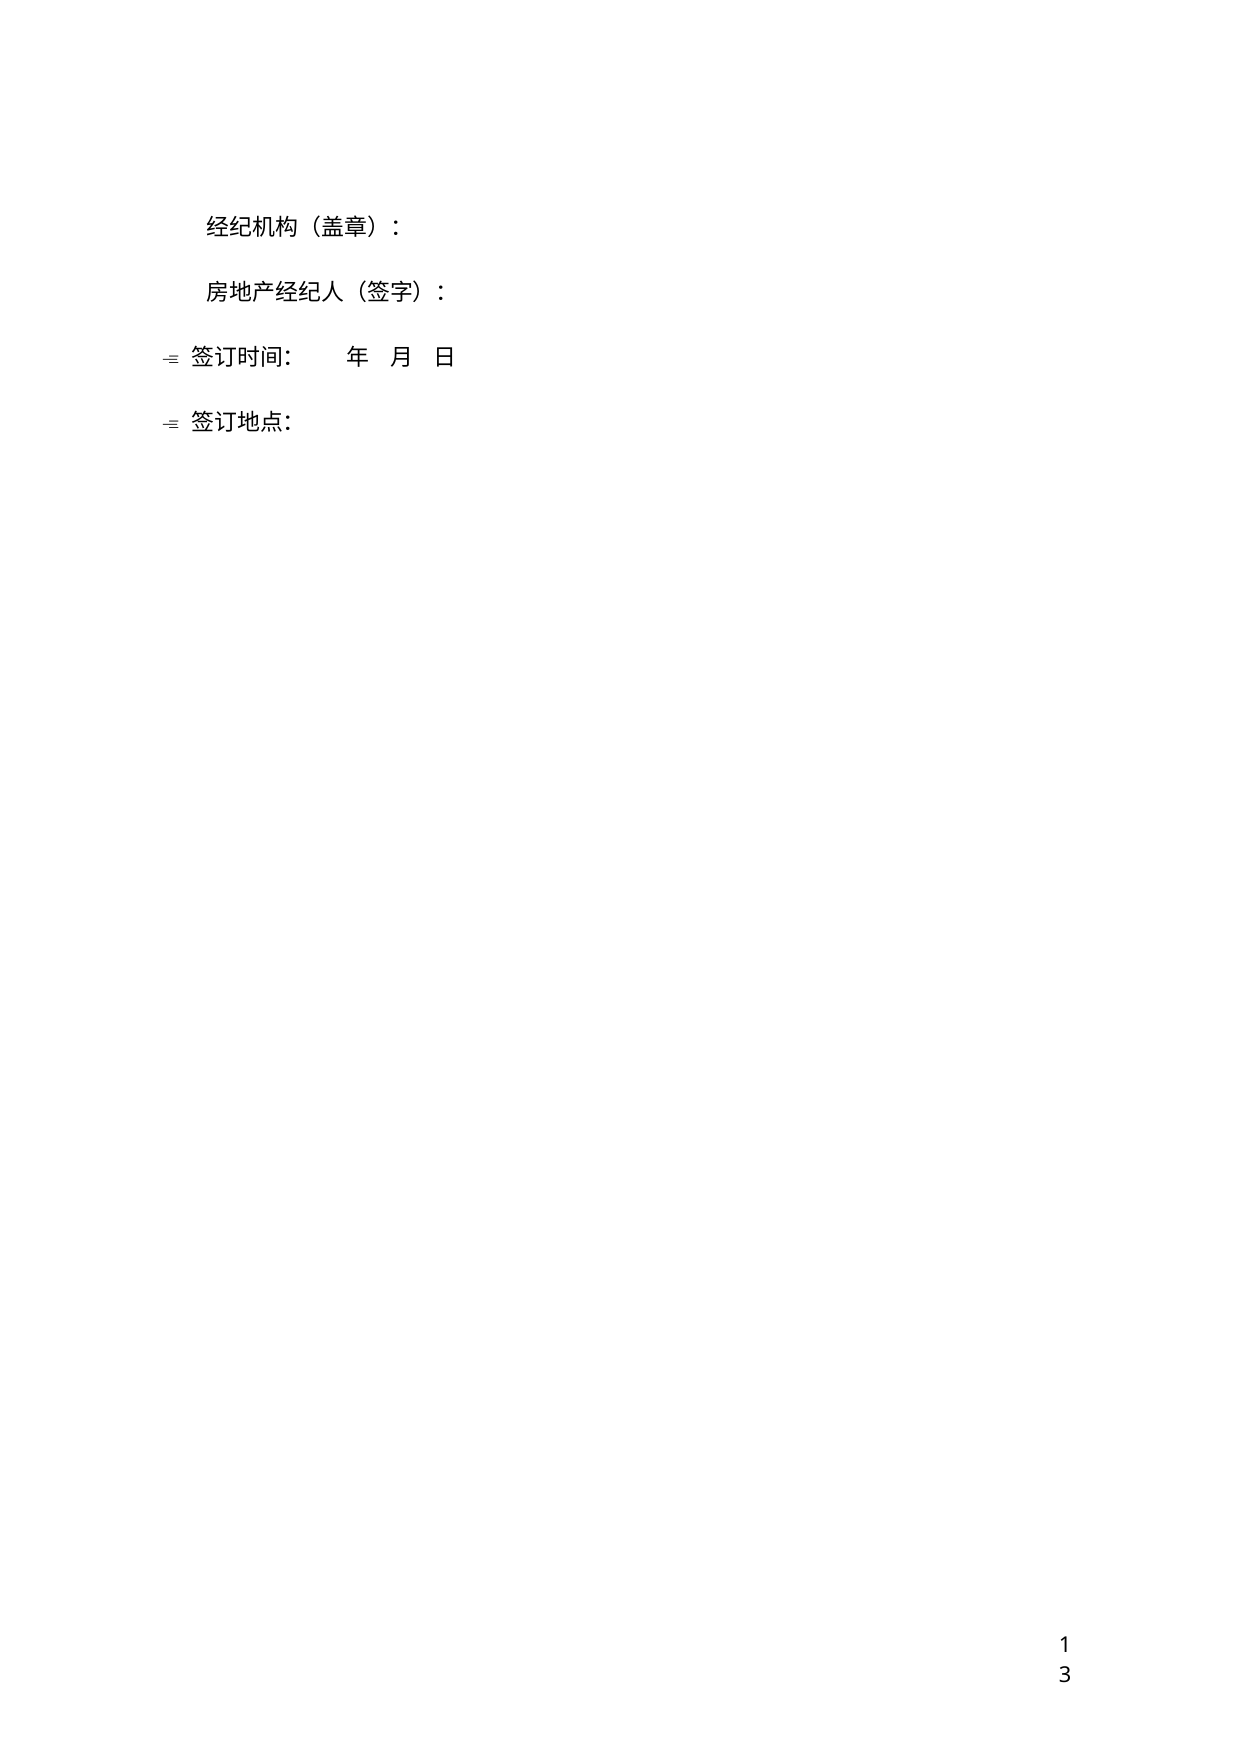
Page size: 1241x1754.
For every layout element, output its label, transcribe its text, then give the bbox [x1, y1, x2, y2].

text 房地产经纪人（签字）： [161, 258, 1079, 323]
text  签订时间： 年 月 日 [161, 323, 1079, 388]
text  签订地点： [161, 388, 1079, 453]
text 经纪机构（盖章）： [161, 193, 1079, 258]
